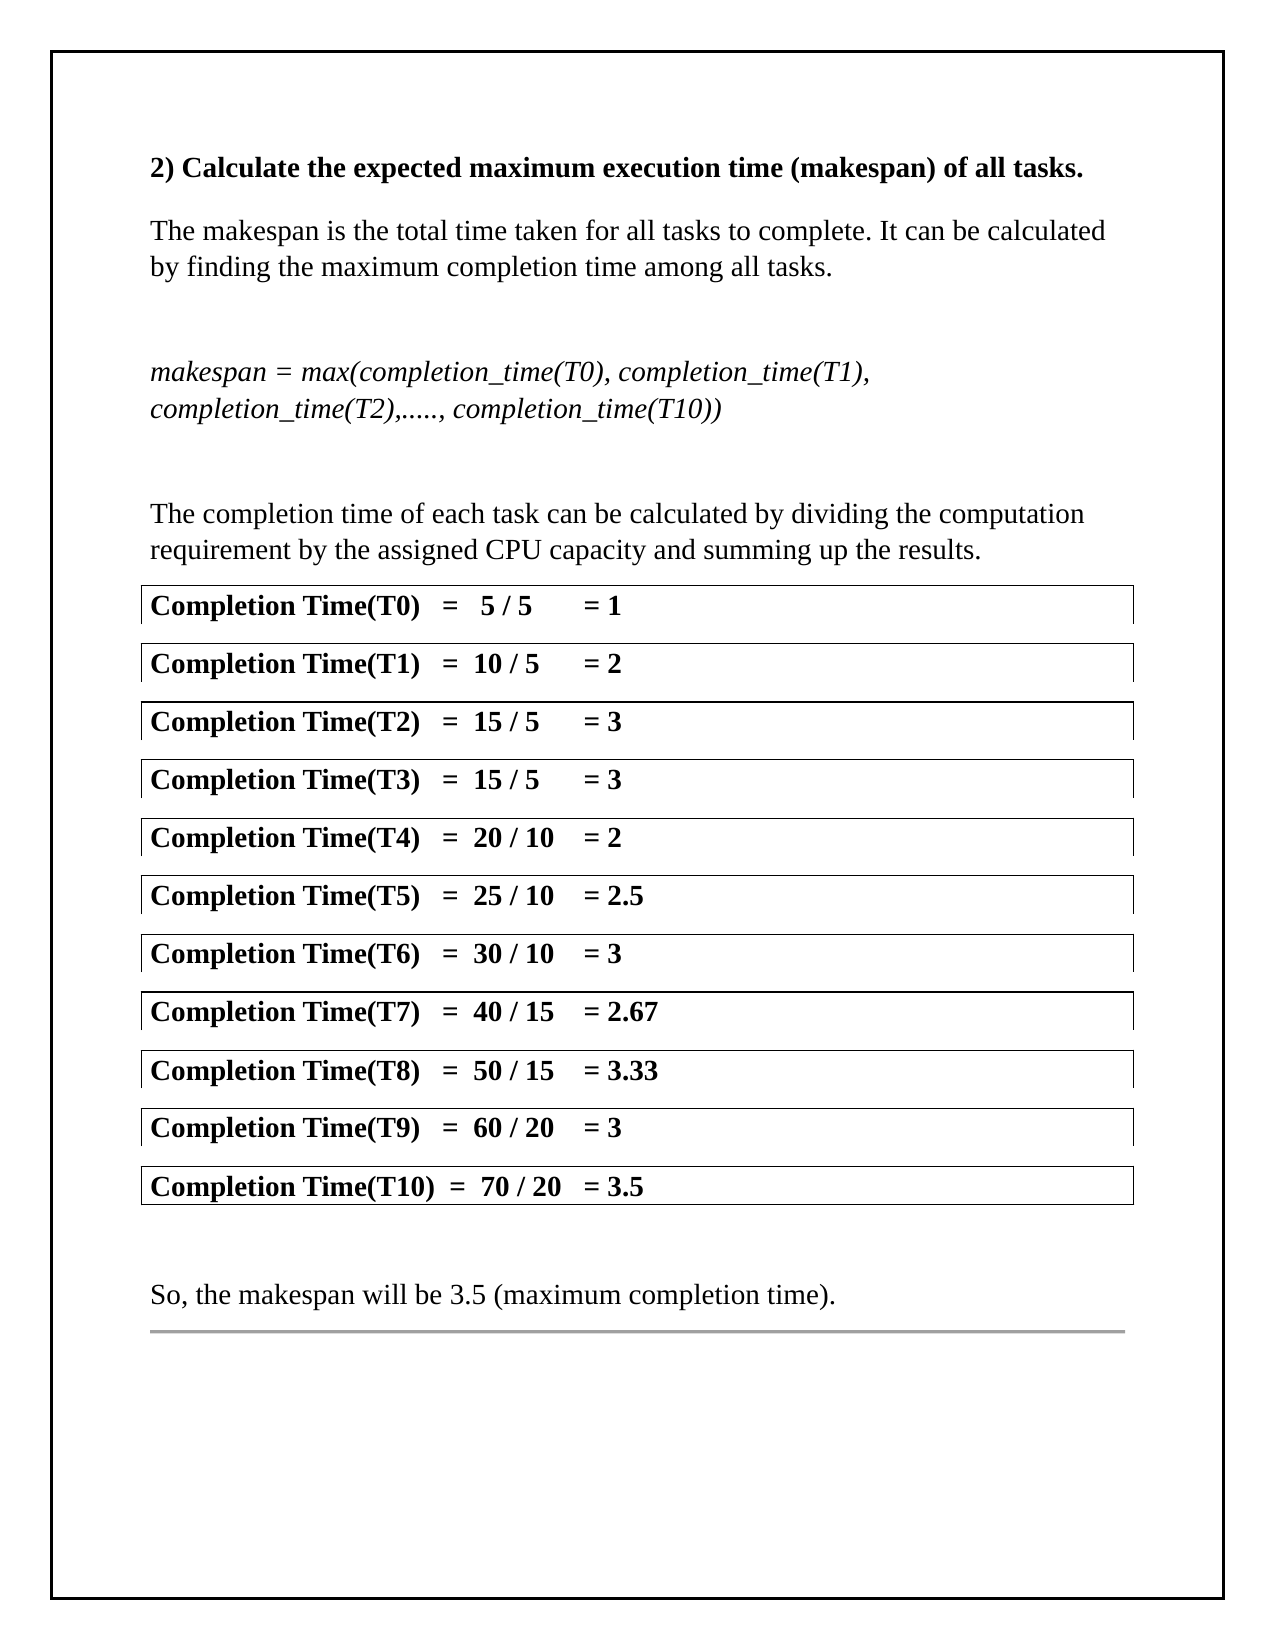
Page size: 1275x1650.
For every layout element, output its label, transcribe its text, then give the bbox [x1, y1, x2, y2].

text Completion Time(T9) = 60 / 20 = 3 [142, 1109, 1133, 1146]
text Completion Time(T2) = 15 / 5 = 3 [142, 703, 1133, 740]
text Completion Time(T7) = 40 / 15 = 2.67 [142, 993, 1133, 1030]
text Completion Time(T4) = 20 / 10 = 2 [142, 819, 1133, 856]
text 2) Calculate the expected maximum execution time (makespan) of all tasks. [150, 150, 1125, 183]
text Completion Time(T8) = 50 / 15 = 3.33 [142, 1051, 1133, 1088]
text Completion Time(T1) = 10 / 5 = 2 [142, 644, 1133, 682]
text Completion Time(T3) = 15 / 5 = 3 [142, 760, 1133, 798]
text makespan = max(completion_time(T0), completion_time(T1), completion_time(T2),....., completion_time(T10)) [150, 354, 1125, 424]
text Completion Time(T0) = 5 / 5 = 1 [142, 586, 1133, 624]
text The makespan is the total time taken for all tasks to complete. It can be calculated by finding the maximum completion time among all tasks. [150, 213, 1125, 282]
text Completion Time(T6) = 30 / 10 = 3 [142, 935, 1133, 972]
text Completion Time(T10) = 70 / 20 = 3.5 [142, 1167, 1133, 1204]
text Completion Time(T5) = 25 / 10 = 2.5 [142, 876, 1133, 914]
text So, the makespan will be 3.5 (maximum completion time). [150, 1277, 1125, 1311]
text The completion time of each task can be calculated by dividing the computation requirement by the assigned CPU capacity and summing up the results. [150, 496, 1125, 566]
